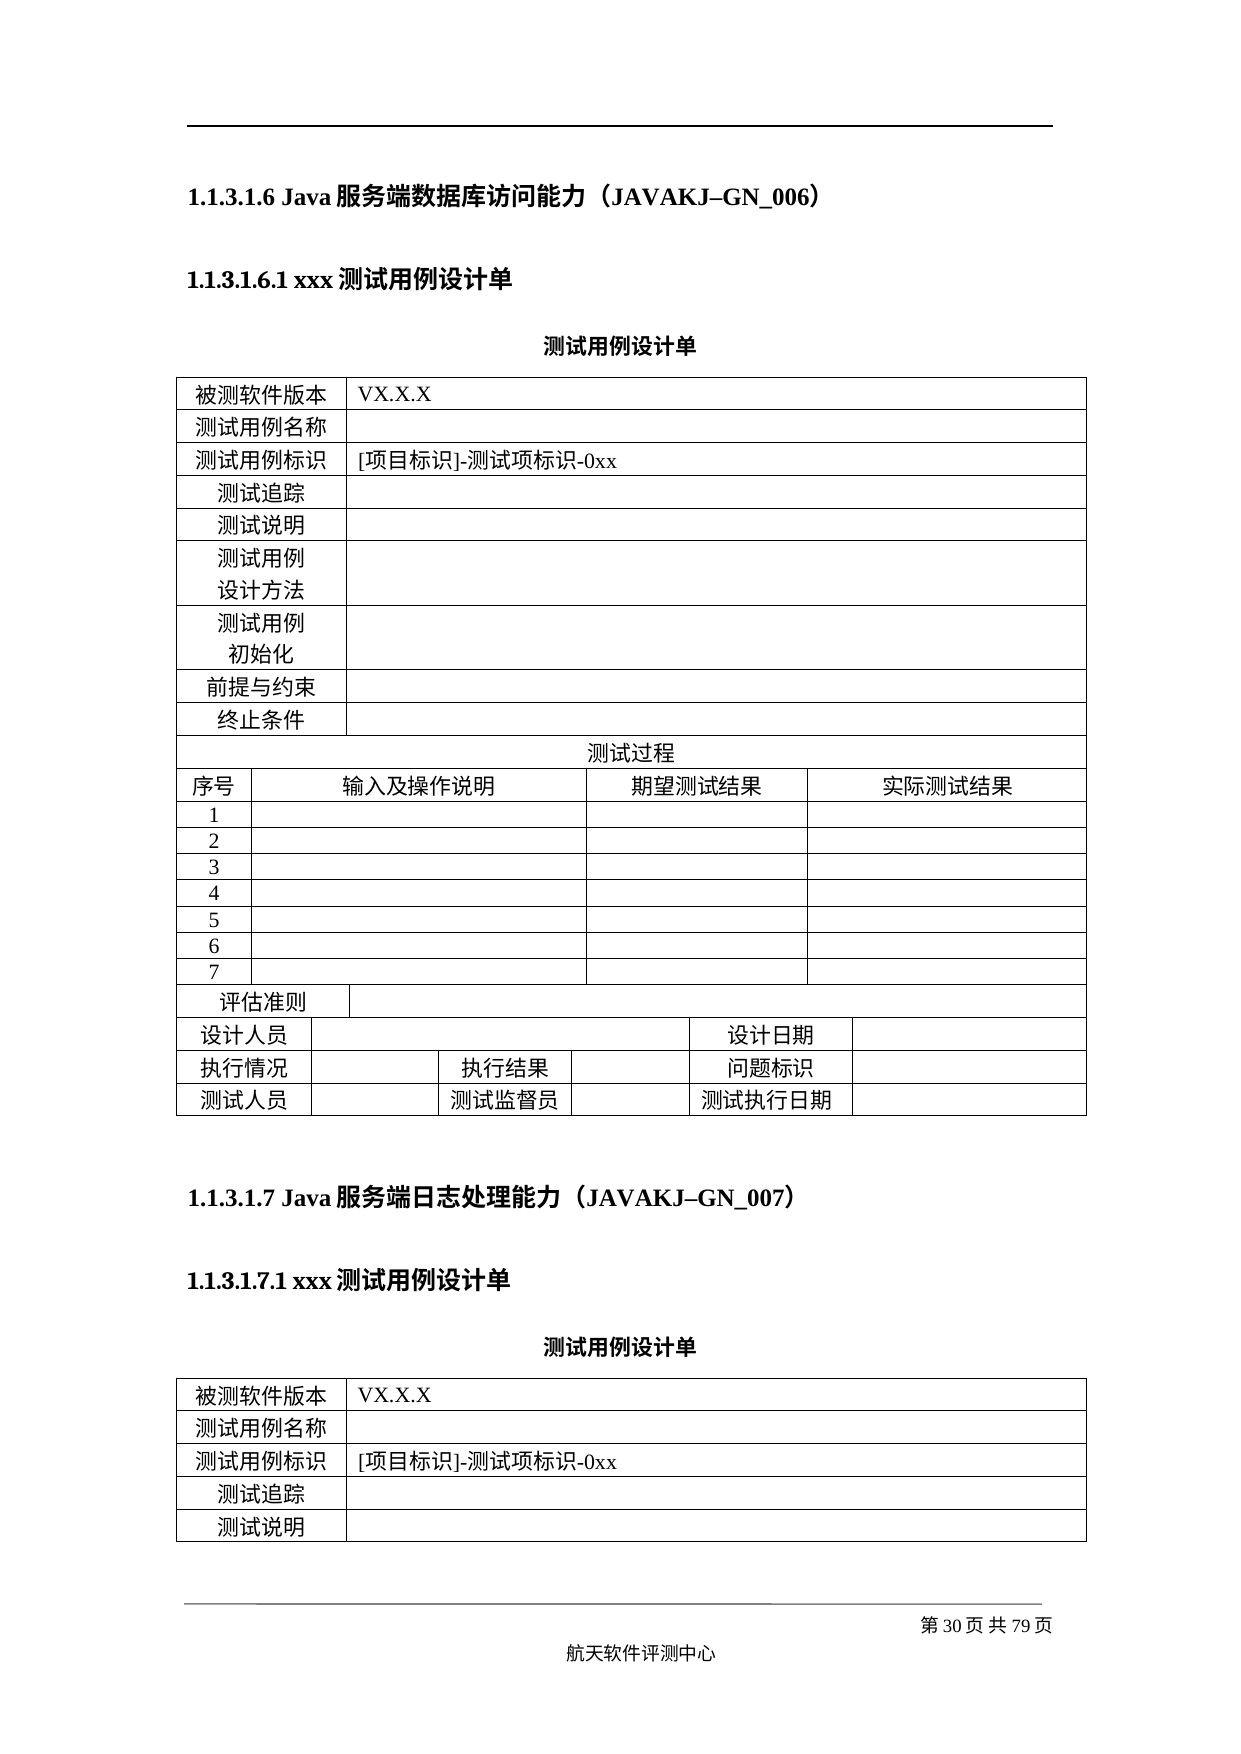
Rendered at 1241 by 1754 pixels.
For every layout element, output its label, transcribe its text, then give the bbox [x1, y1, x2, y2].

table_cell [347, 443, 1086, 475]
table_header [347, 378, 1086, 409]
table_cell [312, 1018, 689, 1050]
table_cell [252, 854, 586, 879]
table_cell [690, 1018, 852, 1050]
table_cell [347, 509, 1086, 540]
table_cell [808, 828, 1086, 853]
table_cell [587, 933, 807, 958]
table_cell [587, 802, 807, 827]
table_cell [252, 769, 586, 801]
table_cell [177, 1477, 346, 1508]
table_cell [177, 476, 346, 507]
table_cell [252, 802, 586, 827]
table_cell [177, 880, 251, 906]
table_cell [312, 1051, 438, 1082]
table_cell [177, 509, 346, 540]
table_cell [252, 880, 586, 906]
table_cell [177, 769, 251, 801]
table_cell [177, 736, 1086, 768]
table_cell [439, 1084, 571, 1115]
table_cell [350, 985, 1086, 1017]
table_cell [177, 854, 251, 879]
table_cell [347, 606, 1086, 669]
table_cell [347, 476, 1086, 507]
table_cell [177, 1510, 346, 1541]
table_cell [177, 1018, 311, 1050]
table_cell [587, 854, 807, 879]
text 测试用例设计单 [187, 1329, 1053, 1362]
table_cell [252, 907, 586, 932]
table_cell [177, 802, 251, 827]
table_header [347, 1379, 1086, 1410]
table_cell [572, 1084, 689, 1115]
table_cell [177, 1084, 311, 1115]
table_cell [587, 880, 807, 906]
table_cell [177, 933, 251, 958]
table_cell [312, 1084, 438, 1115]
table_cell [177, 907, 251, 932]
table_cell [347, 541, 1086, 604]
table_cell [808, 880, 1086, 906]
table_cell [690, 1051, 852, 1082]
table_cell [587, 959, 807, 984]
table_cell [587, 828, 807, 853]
subtitle Java服务端数据库访问能力（JAVAKJ–GN_006） [187, 162, 1053, 227]
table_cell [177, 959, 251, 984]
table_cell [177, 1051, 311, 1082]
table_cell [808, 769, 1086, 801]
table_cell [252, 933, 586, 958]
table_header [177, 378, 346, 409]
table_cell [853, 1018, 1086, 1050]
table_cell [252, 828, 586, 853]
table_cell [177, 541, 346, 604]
text 测试用例设计单 [187, 328, 1053, 361]
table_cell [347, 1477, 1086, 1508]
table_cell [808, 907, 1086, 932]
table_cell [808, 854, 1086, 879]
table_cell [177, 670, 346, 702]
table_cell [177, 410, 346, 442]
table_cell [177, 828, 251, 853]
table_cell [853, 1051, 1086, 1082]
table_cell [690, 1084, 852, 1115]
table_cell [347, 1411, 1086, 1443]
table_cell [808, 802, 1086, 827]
subtitle xxx测试用例设计单 [187, 1246, 1053, 1311]
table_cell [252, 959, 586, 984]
subtitle Java服务端日志处理能力（JAVAKJ–GN_007） [187, 1163, 1053, 1228]
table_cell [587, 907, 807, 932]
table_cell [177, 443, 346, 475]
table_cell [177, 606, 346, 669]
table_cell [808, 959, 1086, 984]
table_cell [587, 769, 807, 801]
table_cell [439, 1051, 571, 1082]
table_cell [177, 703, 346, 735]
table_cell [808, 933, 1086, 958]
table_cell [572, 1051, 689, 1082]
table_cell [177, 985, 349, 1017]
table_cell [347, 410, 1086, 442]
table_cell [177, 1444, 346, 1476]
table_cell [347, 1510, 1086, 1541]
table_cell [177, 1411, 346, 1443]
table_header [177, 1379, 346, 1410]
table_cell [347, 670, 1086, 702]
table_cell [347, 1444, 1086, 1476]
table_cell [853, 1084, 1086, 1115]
subtitle xxx测试用例设计单 [187, 245, 1053, 310]
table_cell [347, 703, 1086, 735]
